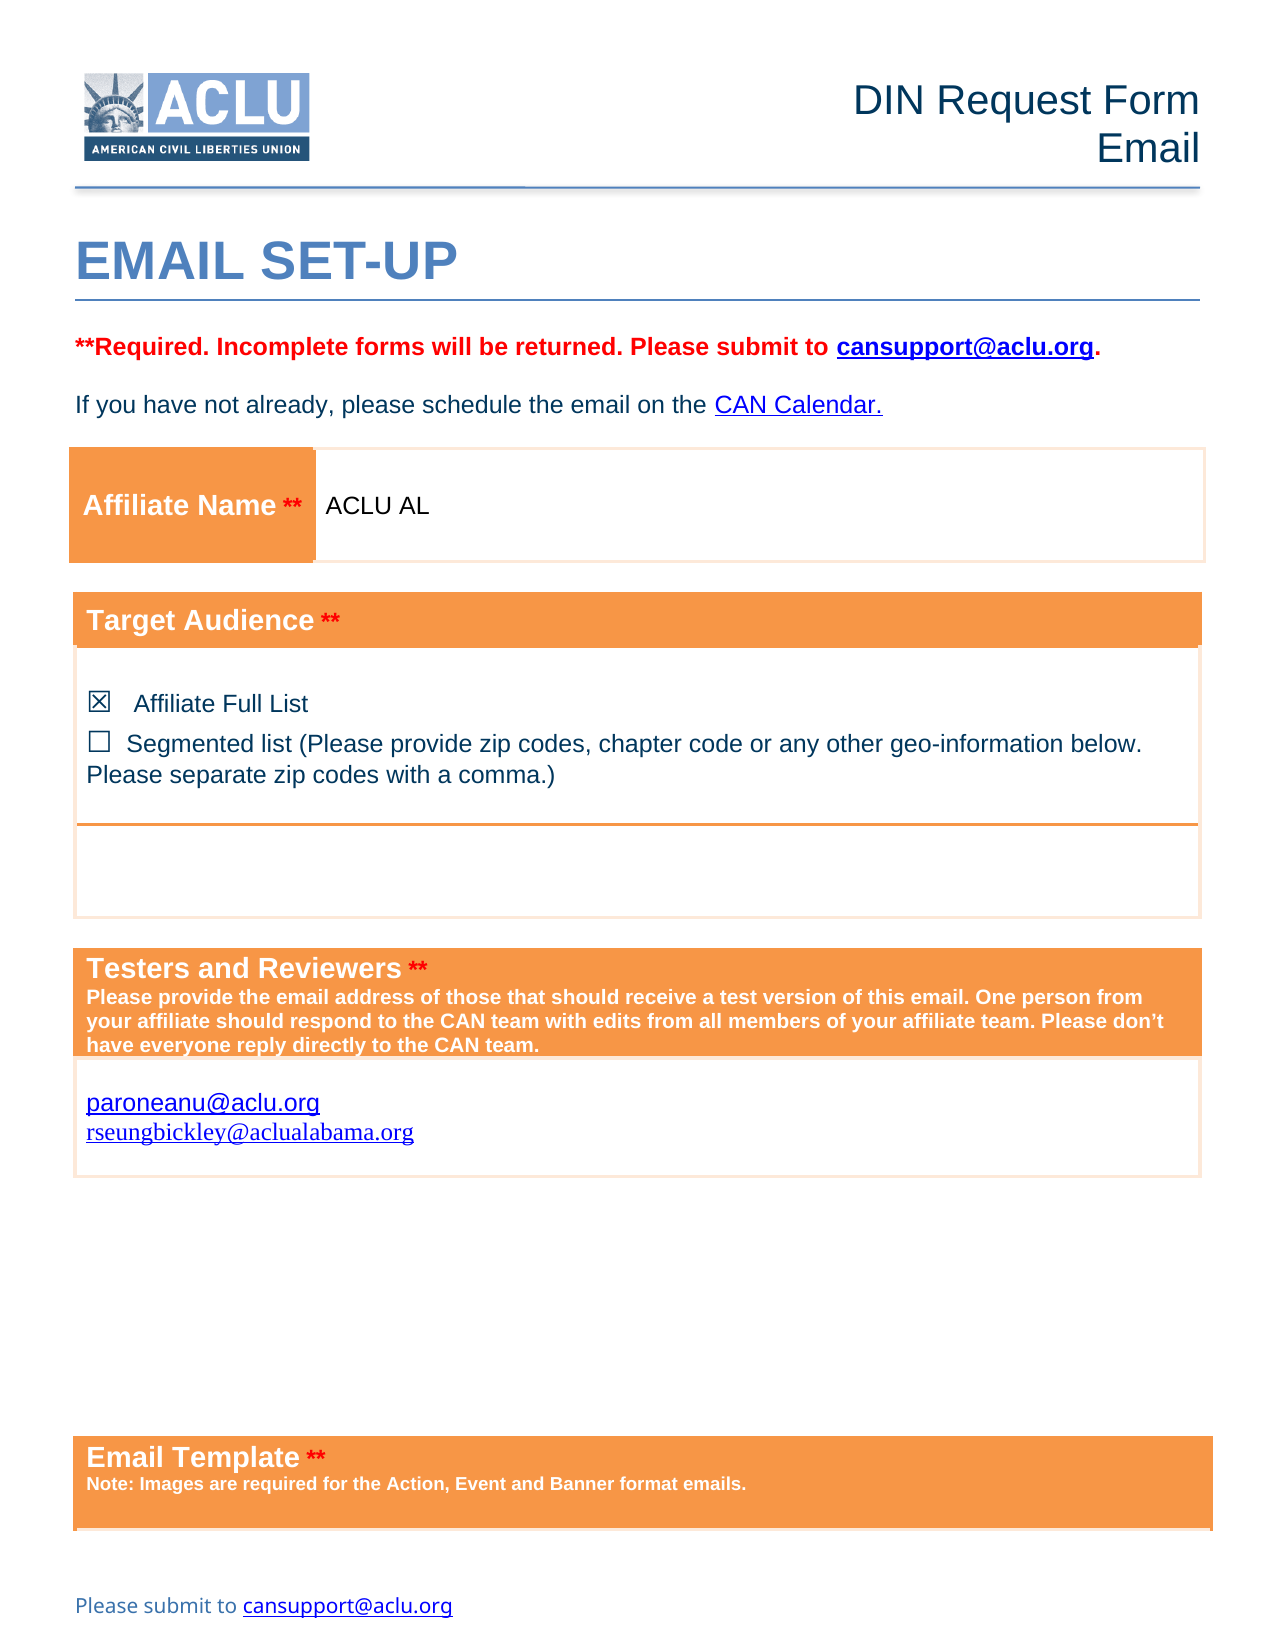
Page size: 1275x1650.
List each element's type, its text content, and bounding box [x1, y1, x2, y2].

text If you have not already, please schedule the email on the CAN Calendar. [75, 390, 1200, 418]
table_cell [77, 826, 1198, 916]
table_header Affiliate Name ** [72, 450, 313, 560]
table_header Email Template ** Note: Images are required for the Action, Event and Banner format emails. [77, 1440, 1210, 1528]
table_header ACLU AL [316, 450, 1203, 560]
table_header Testers and Reviewers ** Please provide the email address of those that should receive a test version of this email. One person from your affiliate should respond to the CAN team with edits from all members of your affiliate team. Please don’t have everyone reply directly to the CAN team. [77, 951, 1198, 1056]
picture [84, 73, 310, 161]
title EMAIL SET-UP [75, 228, 1200, 299]
table_cell Affiliate Full List Segmented list (Please provide zip codes, chapter code or any other geo-information below. Please separate zip codes with a comma.) [77, 648, 1198, 823]
text **Required. Incomplete forms will be returned. Please submit to cansupport@aclu.org. [75, 332, 1200, 361]
table_cell paroneanu@aclu.org rseungbickley@aclualabama.org [77, 1060, 1198, 1174]
table_header Target Audience ** [77, 595, 1198, 645]
